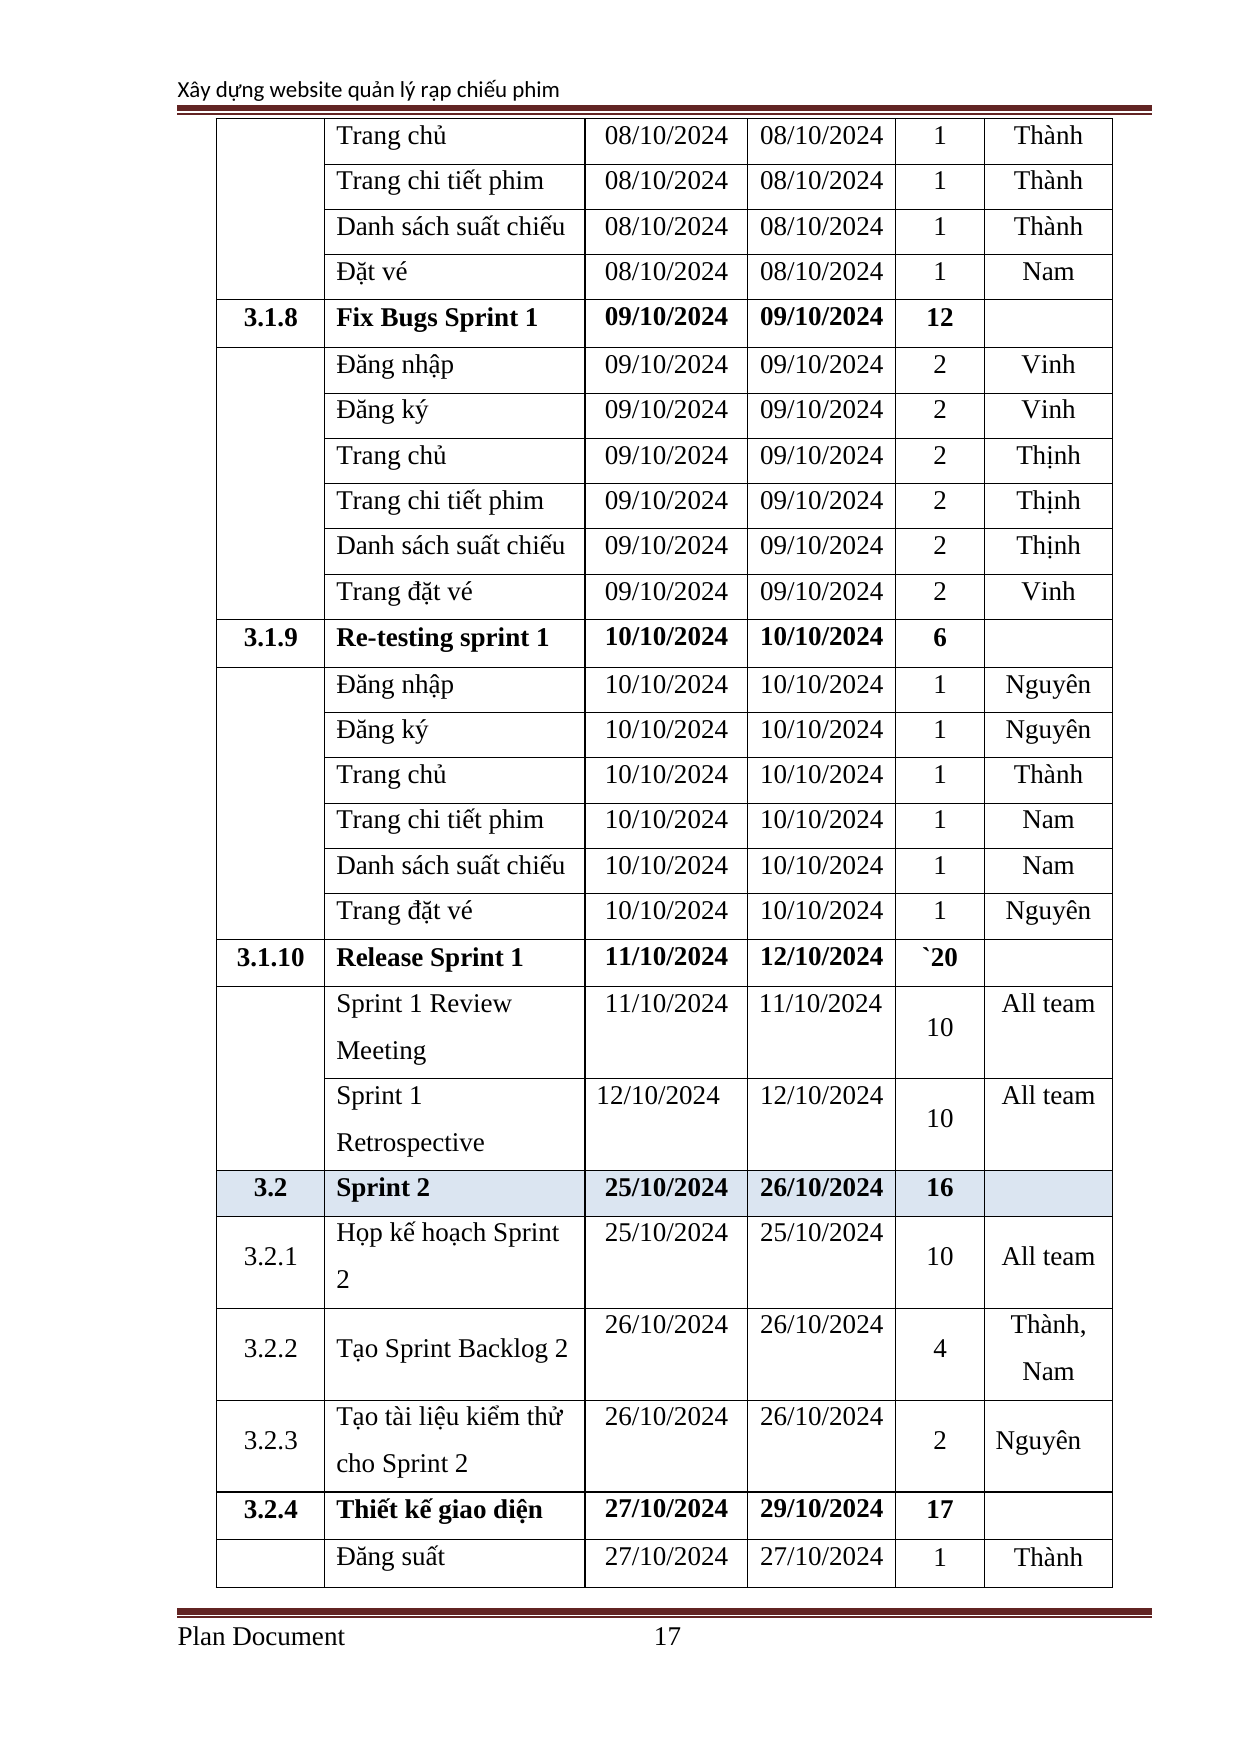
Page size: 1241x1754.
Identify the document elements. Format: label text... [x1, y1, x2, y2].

table_cell 3.2.3 [217, 1401, 324, 1491]
table_cell 3.2.2 [217, 1309, 324, 1399]
table_cell 2 [896, 439, 984, 483]
table_cell 4 [896, 1309, 984, 1399]
table_cell Re-testing sprint 1 [325, 620, 584, 667]
table_cell 2 [896, 1401, 984, 1491]
table_cell [985, 1171, 1112, 1216]
table_cell Thành [985, 1540, 1112, 1587]
table_cell 10/10/2024 [748, 758, 895, 803]
table_cell Đăng nhập [325, 668, 584, 712]
table_cell 12/10/2024 [748, 940, 895, 986]
table_cell 25/10/2024 [586, 1217, 747, 1307]
table_cell Sprint 1 Retrospective [325, 1079, 584, 1170]
table_cell 26/10/2024 [586, 1309, 747, 1399]
table_cell 3.2 [217, 1171, 324, 1216]
table_cell 10/10/2024 [748, 620, 895, 667]
table_cell 1 [896, 804, 984, 848]
table_cell 12/10/2024 [586, 1079, 747, 1170]
table_cell [985, 1493, 1112, 1539]
table_cell 10 [896, 1079, 984, 1170]
table_cell 08/10/2024 [586, 119, 747, 163]
table_cell 1 [896, 165, 984, 209]
table_cell Danh sách suất chiếu [325, 849, 584, 893]
table_cell 1 [896, 713, 984, 757]
table_cell Trang đặt vé [325, 575, 584, 619]
table_cell 10/10/2024 [586, 804, 747, 848]
table_cell 10/10/2024 [586, 758, 747, 803]
table_cell 3.1.10 [217, 940, 324, 986]
table_cell 25/10/2024 [748, 1217, 895, 1307]
table_cell 08/10/2024 [748, 119, 895, 163]
table_cell Trang chi tiết phim [325, 804, 584, 848]
table_cell 09/10/2024 [586, 348, 747, 392]
table_cell 08/10/2024 [748, 255, 895, 299]
table_cell Nguyên [985, 668, 1112, 712]
table_cell Nguyên [985, 894, 1112, 938]
table_cell 10/10/2024 [748, 668, 895, 712]
table_cell Tạo Sprint Backlog 2 [325, 1309, 584, 1399]
table_cell 2 [896, 484, 984, 528]
table_cell 09/10/2024 [586, 394, 747, 438]
table_cell 26/10/2024 [748, 1309, 895, 1399]
table_cell Vinh [985, 348, 1112, 392]
table_cell 27/10/2024 [586, 1493, 747, 1539]
table_cell 1 [896, 849, 984, 893]
table_cell 3.2.4 [217, 1493, 324, 1539]
table_cell 10/10/2024 [586, 713, 747, 757]
table_cell 09/10/2024 [586, 575, 747, 619]
table_cell Danh sách suất chiếu [325, 529, 584, 574]
table_cell Thịnh [985, 439, 1112, 483]
table_cell 10/10/2024 [586, 668, 747, 712]
table_cell Đặt vé [325, 255, 584, 299]
table_cell 27/10/2024 [586, 1540, 747, 1587]
table_cell 10/10/2024 [748, 894, 895, 938]
table_cell 11/10/2024 [586, 940, 747, 986]
table_cell [217, 668, 324, 938]
table_cell 10 [896, 987, 984, 1078]
table_cell 09/10/2024 [586, 529, 747, 574]
table_cell 12 [896, 300, 984, 347]
table_cell 6 [896, 620, 984, 667]
table_cell 16 [896, 1171, 984, 1216]
table_cell Thiết kế giao diện [325, 1493, 584, 1539]
table_cell [985, 940, 1112, 986]
table_cell 2 [896, 394, 984, 438]
table_cell Sprint 2 [325, 1171, 584, 1216]
table_cell [985, 300, 1112, 347]
table_cell 09/10/2024 [748, 439, 895, 483]
table_cell 1 [896, 119, 984, 163]
table_cell Nam [985, 804, 1112, 848]
table_cell 09/10/2024 [748, 529, 895, 574]
table_cell 09/10/2024 [748, 575, 895, 619]
table_cell [217, 987, 324, 1170]
table_cell Fix Bugs Sprint 1 [325, 300, 584, 347]
table_cell Trang chủ [325, 439, 584, 483]
table_cell 10/10/2024 [586, 620, 747, 667]
table_cell 26/10/2024 [748, 1401, 895, 1491]
table_cell 10/10/2024 [748, 849, 895, 893]
table_cell Vinh [985, 394, 1112, 438]
table_cell Trang chi tiết phim [325, 165, 584, 209]
table_cell 11/10/2024 [748, 987, 895, 1078]
table_cell Trang chi tiết phim [325, 484, 584, 528]
table_cell Thành [985, 758, 1112, 803]
table_cell 1 [896, 1540, 984, 1587]
table_cell 1 [896, 210, 984, 254]
table_cell Nam [985, 849, 1112, 893]
table_cell 10 [896, 1217, 984, 1307]
table_cell 08/10/2024 [586, 165, 747, 209]
table_cell All team [985, 987, 1112, 1078]
table_cell Thịnh [985, 529, 1112, 574]
table_cell 09/10/2024 [748, 348, 895, 392]
table_cell Thành [985, 165, 1112, 209]
table_cell Nguyên [985, 1401, 1112, 1491]
table_cell 08/10/2024 [586, 255, 747, 299]
table_cell [985, 620, 1112, 667]
table_cell Release Sprint 1 [325, 940, 584, 986]
table_cell 08/10/2024 [748, 210, 895, 254]
table_cell Họp kế hoạch Sprint 2 [325, 1217, 584, 1307]
table_cell 3.1.9 [217, 620, 324, 667]
table_cell 25/10/2024 [586, 1171, 747, 1216]
table_cell All team [985, 1079, 1112, 1170]
table_cell 29/10/2024 [748, 1493, 895, 1539]
table_cell 26/10/2024 [586, 1401, 747, 1491]
table_cell Danh sách suất chiếu [325, 210, 584, 254]
table_cell 10/10/2024 [748, 713, 895, 757]
table_cell 1 [896, 668, 984, 712]
table_cell 08/10/2024 [586, 210, 747, 254]
table_cell Thành [985, 210, 1112, 254]
table_cell 27/10/2024 [748, 1540, 895, 1587]
table_cell 10/10/2024 [586, 849, 747, 893]
table_cell 2 [896, 529, 984, 574]
table_cell 09/10/2024 [748, 484, 895, 528]
table_cell Trang đặt vé [325, 894, 584, 938]
table_cell 2 [896, 575, 984, 619]
table_cell 1 [896, 894, 984, 938]
table_cell 17 [896, 1493, 984, 1539]
table_cell 09/10/2024 [586, 300, 747, 347]
table_cell 26/10/2024 [748, 1171, 895, 1216]
table_cell 2 [896, 348, 984, 392]
table_cell 08/10/2024 [748, 165, 895, 209]
table_cell 10/10/2024 [748, 804, 895, 848]
table_cell 3.1.8 [217, 300, 324, 347]
table_cell 09/10/2024 [586, 439, 747, 483]
table_cell Tạo tài liệu kiểm thử cho Sprint 2 [325, 1401, 584, 1491]
table_cell `20 [896, 940, 984, 986]
table_cell 12/10/2024 [748, 1079, 895, 1170]
table_cell 11/10/2024 [586, 987, 747, 1078]
table_cell 10/10/2024 [586, 894, 747, 938]
table_cell Trang chủ [325, 758, 584, 803]
table_cell [217, 348, 324, 619]
table_cell Trang chủ [325, 119, 584, 163]
table_cell Đăng ký [325, 713, 584, 757]
table_cell 09/10/2024 [748, 300, 895, 347]
table_cell Thành [985, 119, 1112, 163]
table_cell 3.2.1 [217, 1217, 324, 1307]
table_cell 09/10/2024 [748, 394, 895, 438]
table_cell Đăng suất [325, 1540, 584, 1587]
table_cell Thành, Nam [985, 1309, 1112, 1399]
table_cell Nam [985, 255, 1112, 299]
table_cell Đăng nhập [325, 348, 584, 392]
table_cell 09/10/2024 [586, 484, 747, 528]
table_cell Nguyên [985, 713, 1112, 757]
table_cell Sprint 1 Review Meeting [325, 987, 584, 1078]
table_cell 1 [896, 758, 984, 803]
table_cell 1 [896, 255, 984, 299]
table_cell Đăng ký [325, 394, 584, 438]
table_cell All team [985, 1217, 1112, 1307]
table_cell [217, 1540, 324, 1587]
table_cell Vinh [985, 575, 1112, 619]
table_cell Thịnh [985, 484, 1112, 528]
